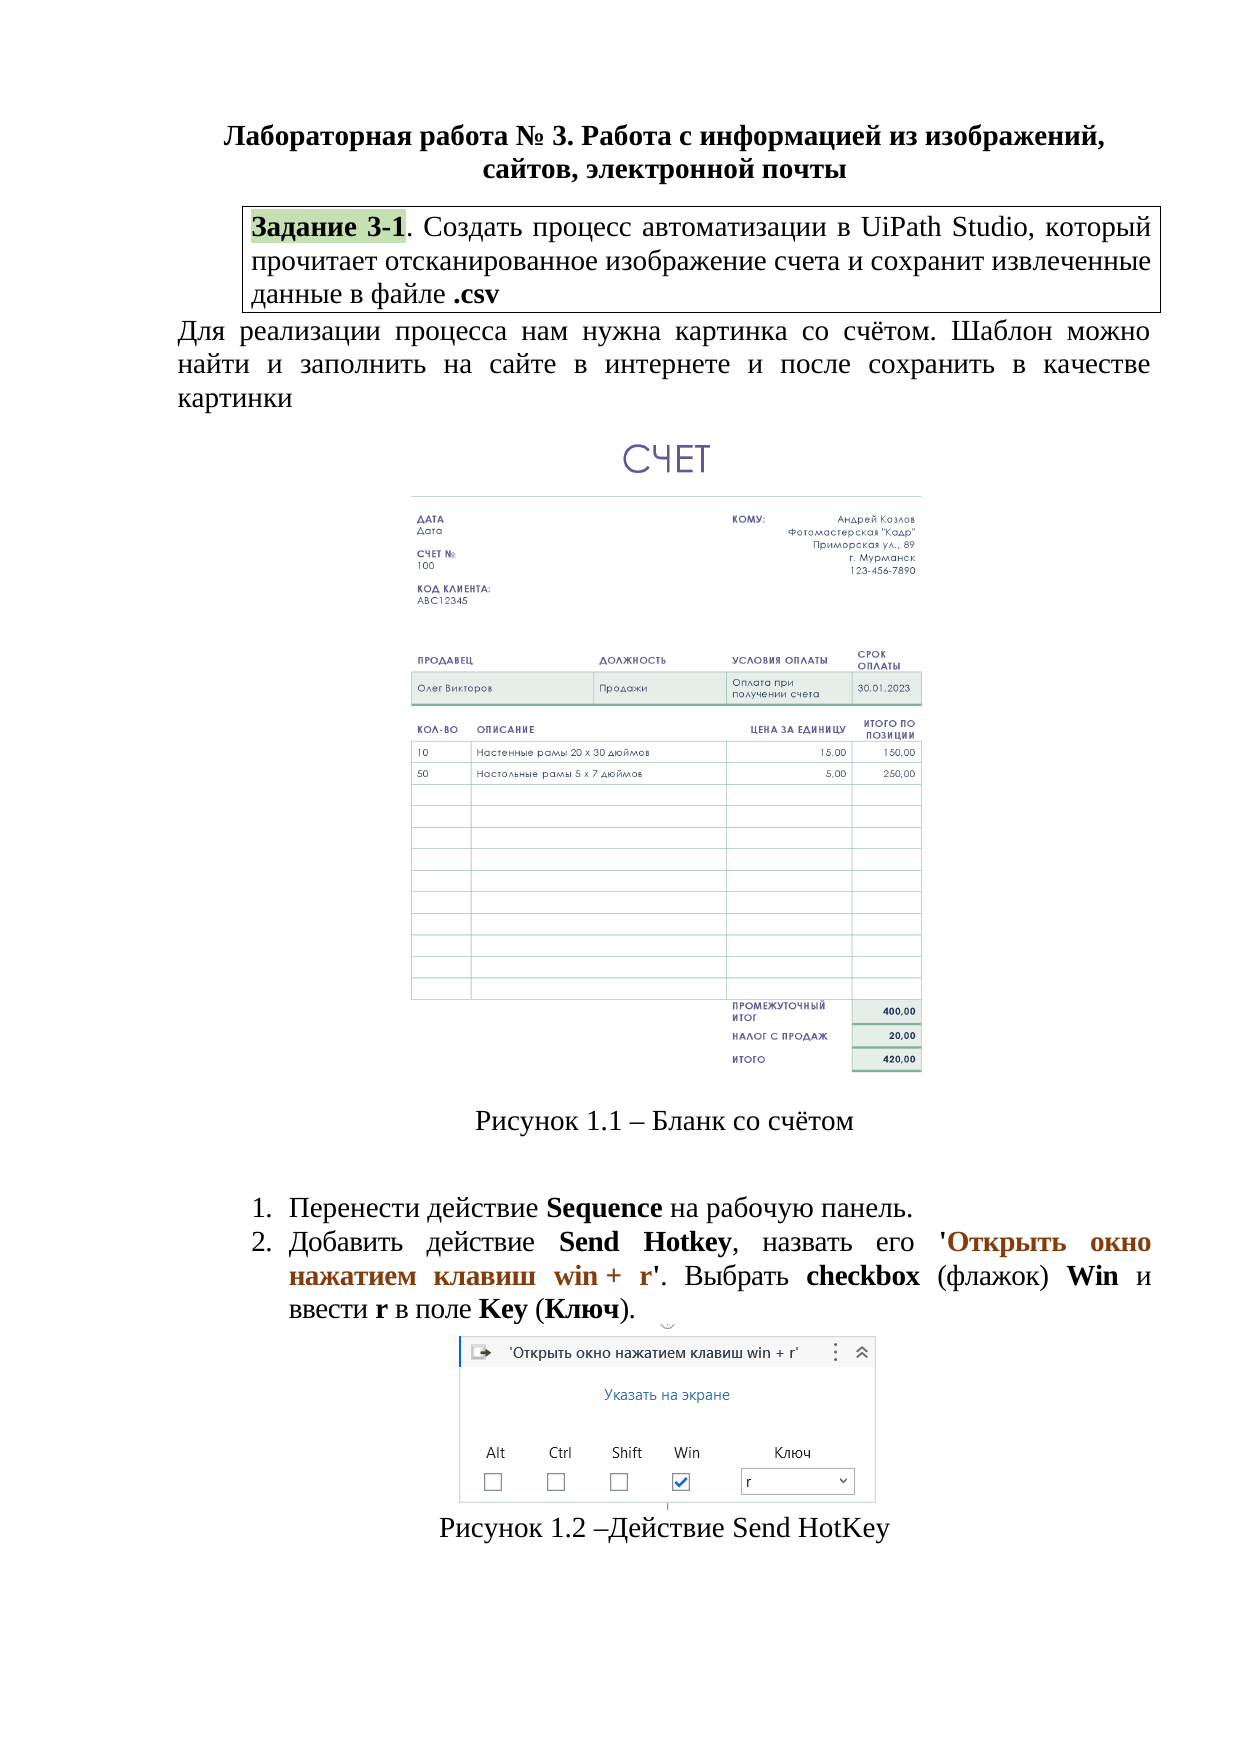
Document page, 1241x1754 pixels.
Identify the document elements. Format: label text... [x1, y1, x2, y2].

list Рисунок 1.2 –Действие Send HotKey [177, 1510, 1152, 1543]
picture [441, 1324, 888, 1510]
list Перенести действие Sequence на рабочую панель. [251, 1191, 1152, 1224]
picture [393, 434, 936, 1082]
text Задание 3-1. Создать процесс автоматизации в UiPath Studio, который прочитает отсканированное изображение счета и сохранит извлеченные данные в файле .csv [243, 207, 1160, 312]
text Рисунок 1.1 – Бланк со счётом [177, 1103, 1152, 1136]
list Добавить действие Send Hotkey, назвать его 'Открыть окно нажатием клавиш win + r'. Выбрать checkbox (флажок) Win и ввести r в поле Key (Ключ). [251, 1224, 1152, 1325]
text Для реализации процесса нам нужна картинка со счётом. Шаблон можно найти и заполнить на сайте в интернете и после сохранить в качестве картинки [177, 313, 1152, 413]
text Лабораторная работа № 3. Работа с информацией из изображений, сайтов, электронной почты [177, 118, 1152, 185]
